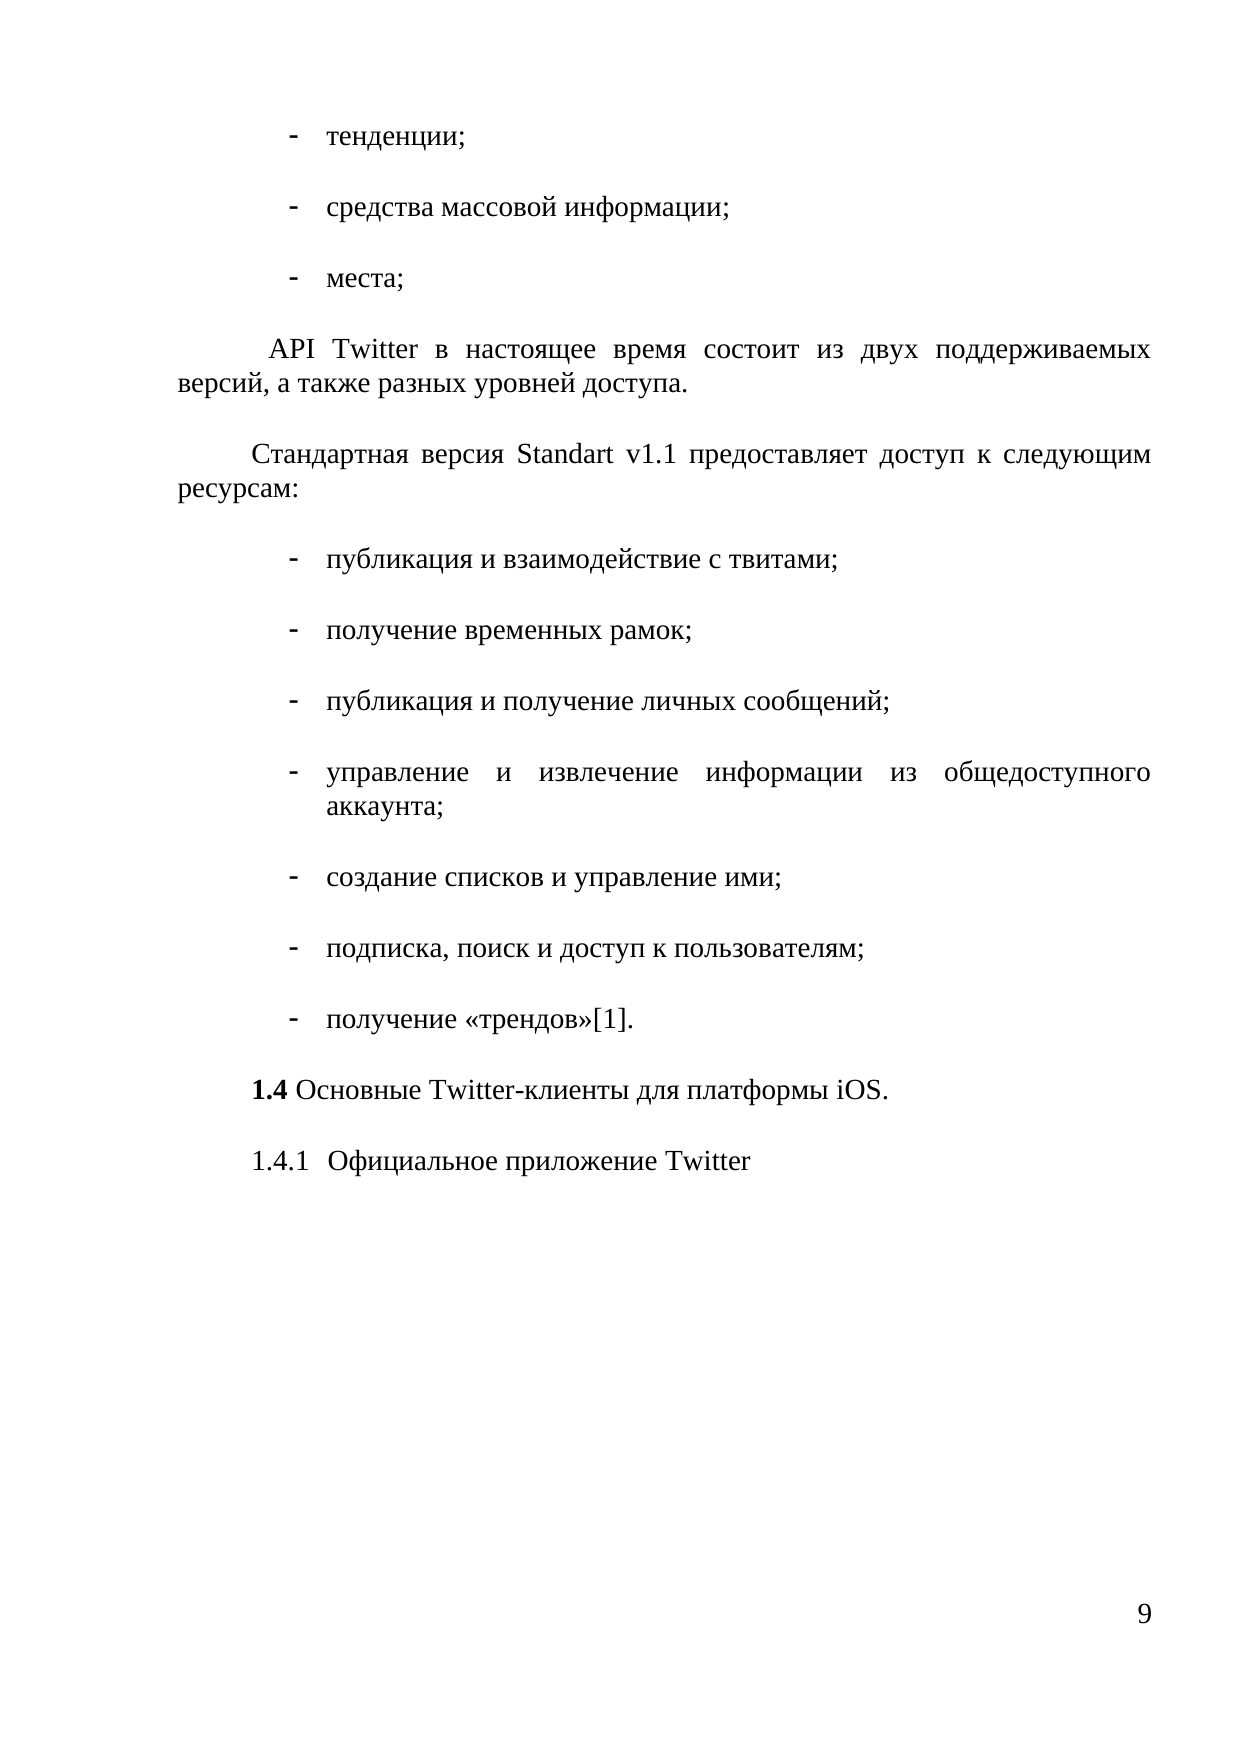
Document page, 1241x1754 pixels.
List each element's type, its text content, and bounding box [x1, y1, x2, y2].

list управление и извлечение информации из общедоступного аккаунта; [288, 754, 1152, 821]
list тенденции; [288, 118, 1152, 152]
list получение «трендов»[1]. [288, 1001, 1152, 1035]
list получение временных рамок; [288, 612, 1152, 646]
list средства массовой информации; [288, 189, 1152, 223]
text API Twitter в настоящее время состоит из двух поддерживаемых версий, а также разных уровней доступа. [177, 332, 1152, 399]
list подписка, поиск и доступ к пользователям; [288, 930, 1152, 964]
list публикация и получение личных сообщений; [288, 683, 1152, 717]
text Стандартная версия Standart v1.1 предоставляет доступ к следующим ресурсам: [177, 436, 1152, 503]
list Официальное приложение Twitter [251, 1143, 1152, 1177]
list Основные Twitter-клиенты для платформы iOS. [251, 1072, 1152, 1106]
list создание списков и управление ими; [288, 859, 1152, 893]
list места; [288, 261, 1152, 294]
list публикация и взаимодействие с твитами; [288, 541, 1152, 574]
